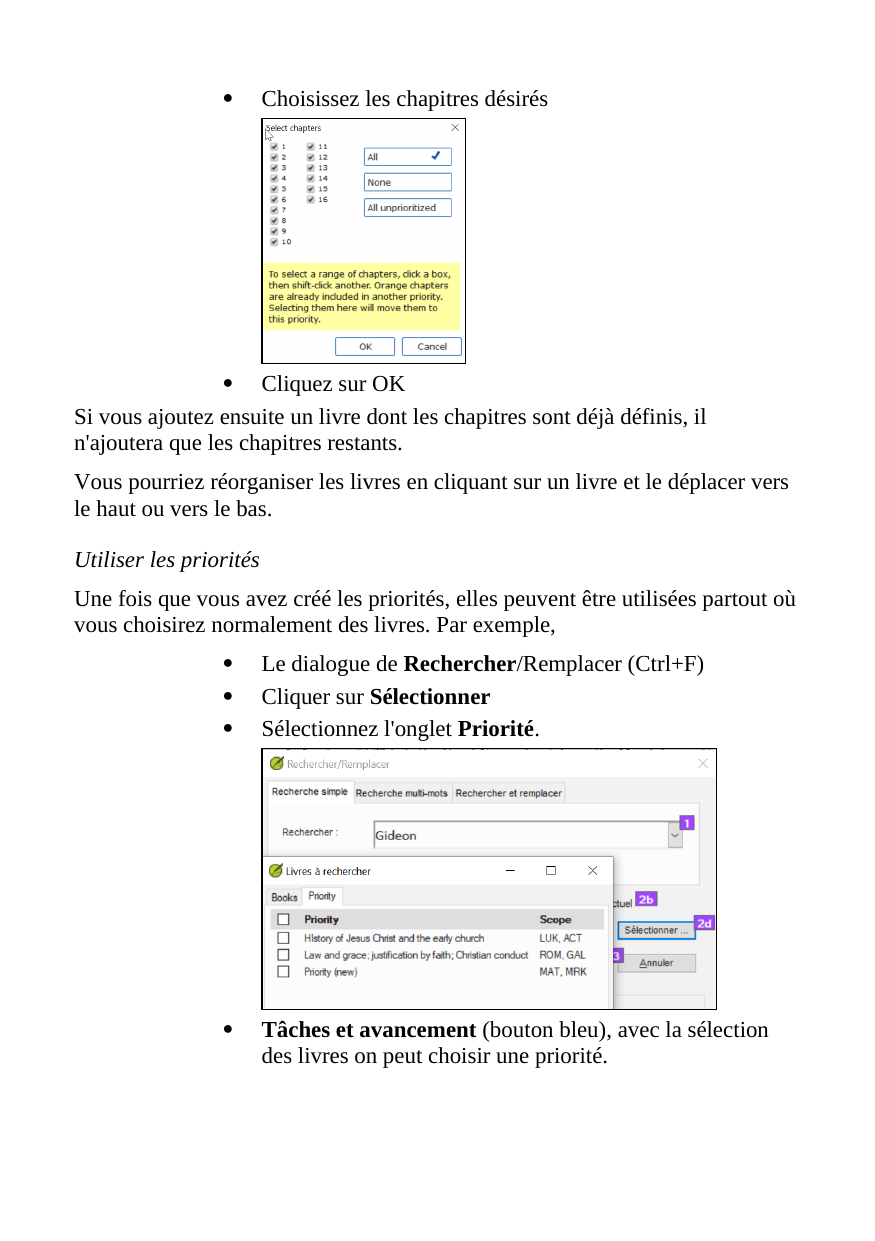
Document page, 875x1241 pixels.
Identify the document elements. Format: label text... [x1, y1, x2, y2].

text Une fois que vous avez créé les priorités, elles peuvent être utilisées partout où vous choisirez normalement des livres. Par exemple, [74, 585, 800, 638]
list Sélectionnez l'onglet Priorité. [224, 715, 800, 742]
text Vous pourriez réorganiser les livres en cliquant sur un livre et le déplacer vers le haut ou vers le bas. [74, 468, 800, 521]
picture [263, 119, 465, 363]
subtitle Utiliser les priorités [74, 546, 800, 572]
text Si vous ajoutez ensuite un livre dont les chapitres sont déjà définis, il n'ajoutera que les chapitres restants. [74, 403, 800, 456]
list Tâches et avancement (bouton bleu), avec la sélection des livres on peut choisir une priorité. [224, 1016, 800, 1069]
list Le dialogue de Rechercher/Remplacer (Ctrl+F) [224, 650, 800, 676]
list Choisissez les chapitres désirés [224, 85, 800, 112]
list Cliquez sur OK [224, 371, 800, 397]
picture [263, 749, 716, 1009]
list Cliquer sur Sélectionner [224, 683, 800, 709]
